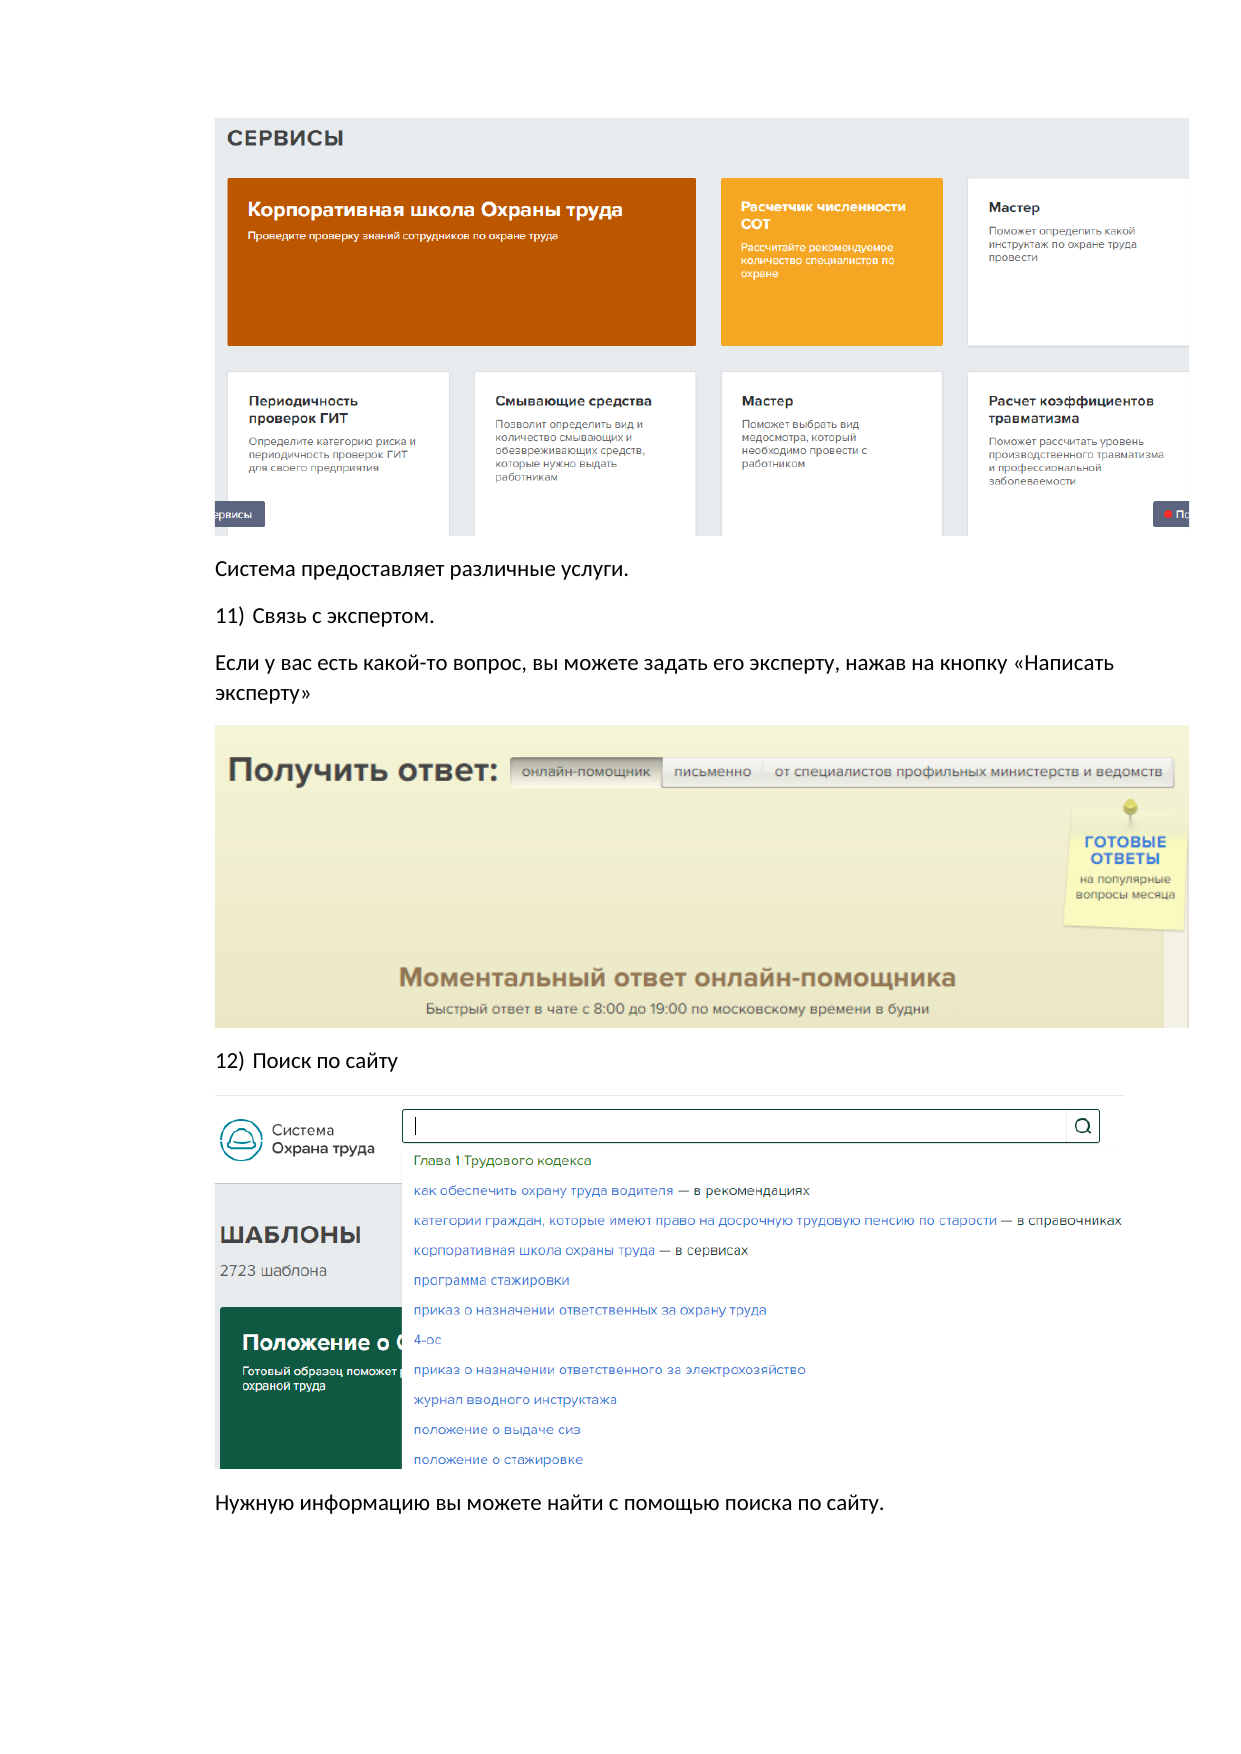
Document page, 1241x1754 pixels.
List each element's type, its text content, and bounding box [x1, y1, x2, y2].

picture [214, 1093, 1124, 1469]
text Нужную информацию вы можете найти с помощью поиска по сайту. [215, 1488, 1152, 1516]
text Система предоставляет различные услуги. [215, 554, 1152, 582]
picture [214, 725, 1190, 1028]
list Поиск по сайту [215, 1046, 1152, 1074]
list Связь с экспертом. [215, 601, 1152, 629]
text Если у вас есть какой-то вопрос, вы можете задать его эксперту, нажав на кнопку «Написать эксперту» [215, 648, 1152, 706]
picture [214, 118, 1190, 536]
